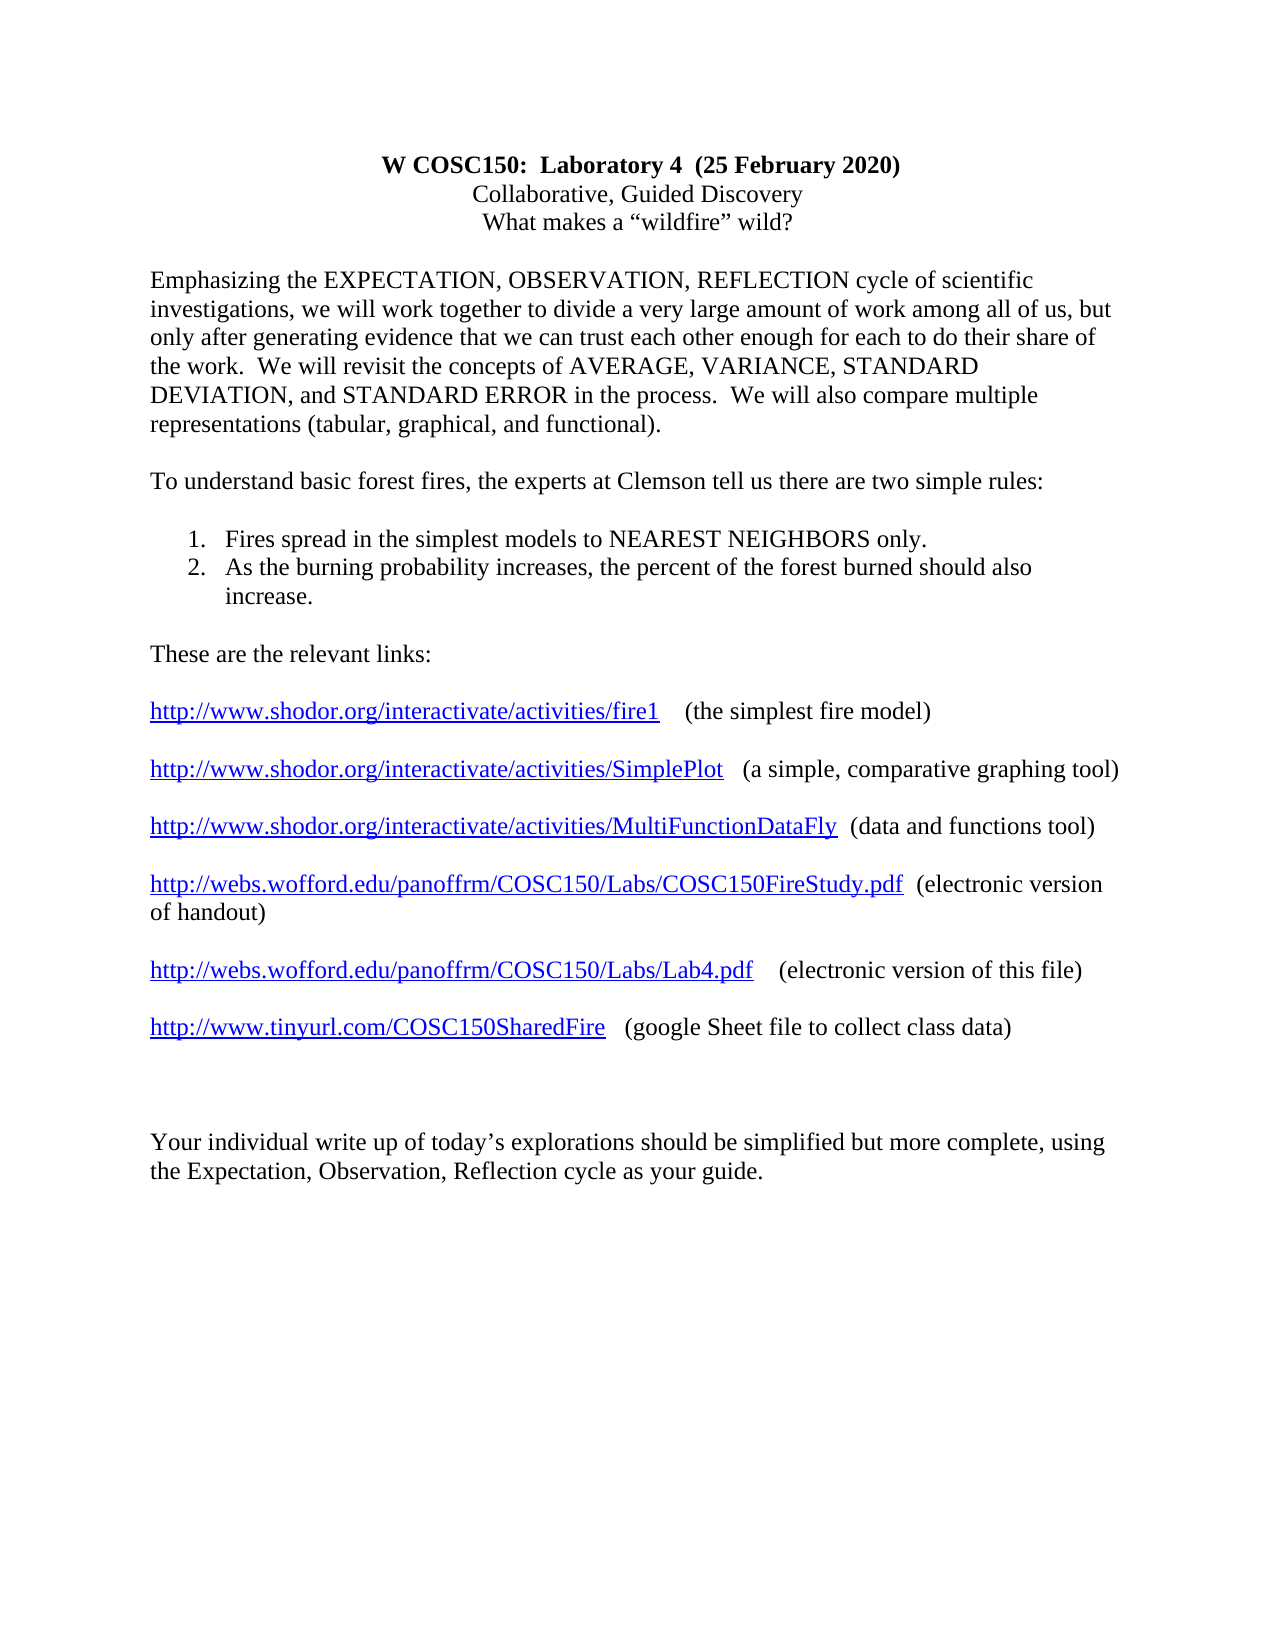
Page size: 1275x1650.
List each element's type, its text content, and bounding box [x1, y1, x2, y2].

text Your individual write up of today’s explorations should be simplified but more complete, using the Expectation, Observation, Reflection cycle as your guide. [150, 1127, 1125, 1185]
text http://webs.wofford.edu/panoffrm/COSC150/Labs/Lab4.pdf (electronic version of this file) [150, 955, 1125, 984]
text W COSC150: Laboratory 4 (25 February 2020) [150, 150, 1125, 179]
text These are the relevant links: [150, 639, 1125, 667]
text Emphasizing the EXPECTATION, OBSERVATION, REFLECTION cycle of scientific investigations, we will work together to divide a very large amount of work among all of us, but only after generating evidence that we can trust each other enough for each to do their share of the work. We will revisit the concepts of AVERAGE, VARIANCE, STANDARD DEVIATION, and STANDARD ERROR in the process. We will also compare multiple representations (tabular, graphical, and functional). [150, 265, 1125, 437]
text http://webs.wofford.edu/panoffrm/COSC150/Labs/COSC150FireStudy.pdf (electronic version of handout) [150, 869, 1125, 926]
text http://www.shodor.org/interactivate/activities/SimplePlot (a simple, comparative graphing tool) [150, 754, 1125, 782]
text What makes a “wildfire” wild? [150, 207, 1125, 236]
text Collaborative, Guided Discovery [150, 179, 1125, 207]
text http://www.shodor.org/interactivate/activities/fire1 (the simplest fire model) [150, 696, 1125, 725]
list Fires spread in the simplest models to NEAREST NEIGHBORS only. [187, 524, 1125, 552]
text http://www.shodor.org/interactivate/activities/MultiFunctionDataFly (data and functions tool) [150, 811, 1125, 840]
text http://www.tinyurl.com/COSC150SharedFire (google Sheet file to collect class data) [150, 1012, 1125, 1041]
text To understand basic forest fires, the experts at Clemson tell us there are two simple rules: [150, 466, 1125, 495]
list As the burning probability increases, the percent of the forest burned should also increase. [187, 552, 1125, 610]
